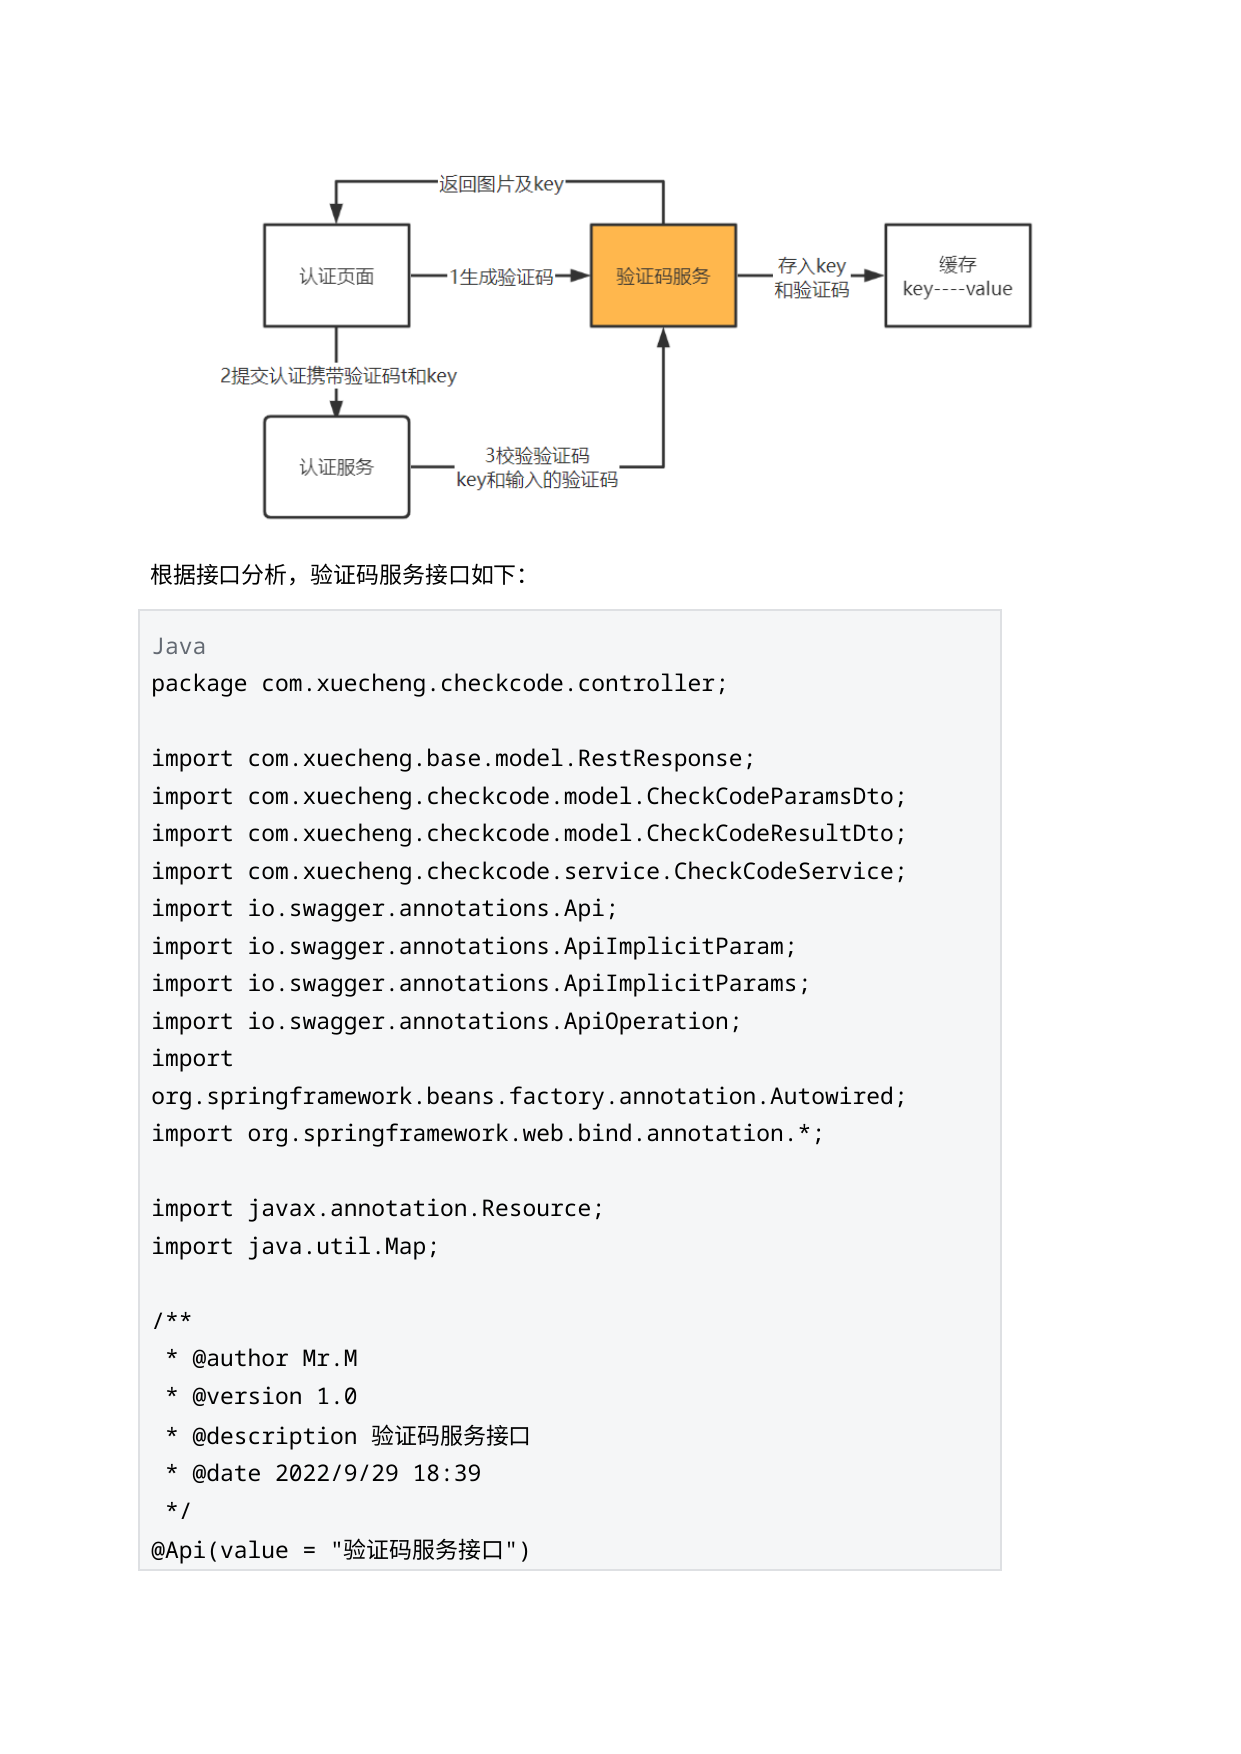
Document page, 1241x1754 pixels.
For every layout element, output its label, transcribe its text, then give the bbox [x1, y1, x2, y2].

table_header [140, 611, 1000, 1569]
picture [188, 150, 1052, 539]
text 根据接口分析，验证码服务接口如下： [150, 557, 1090, 590]
